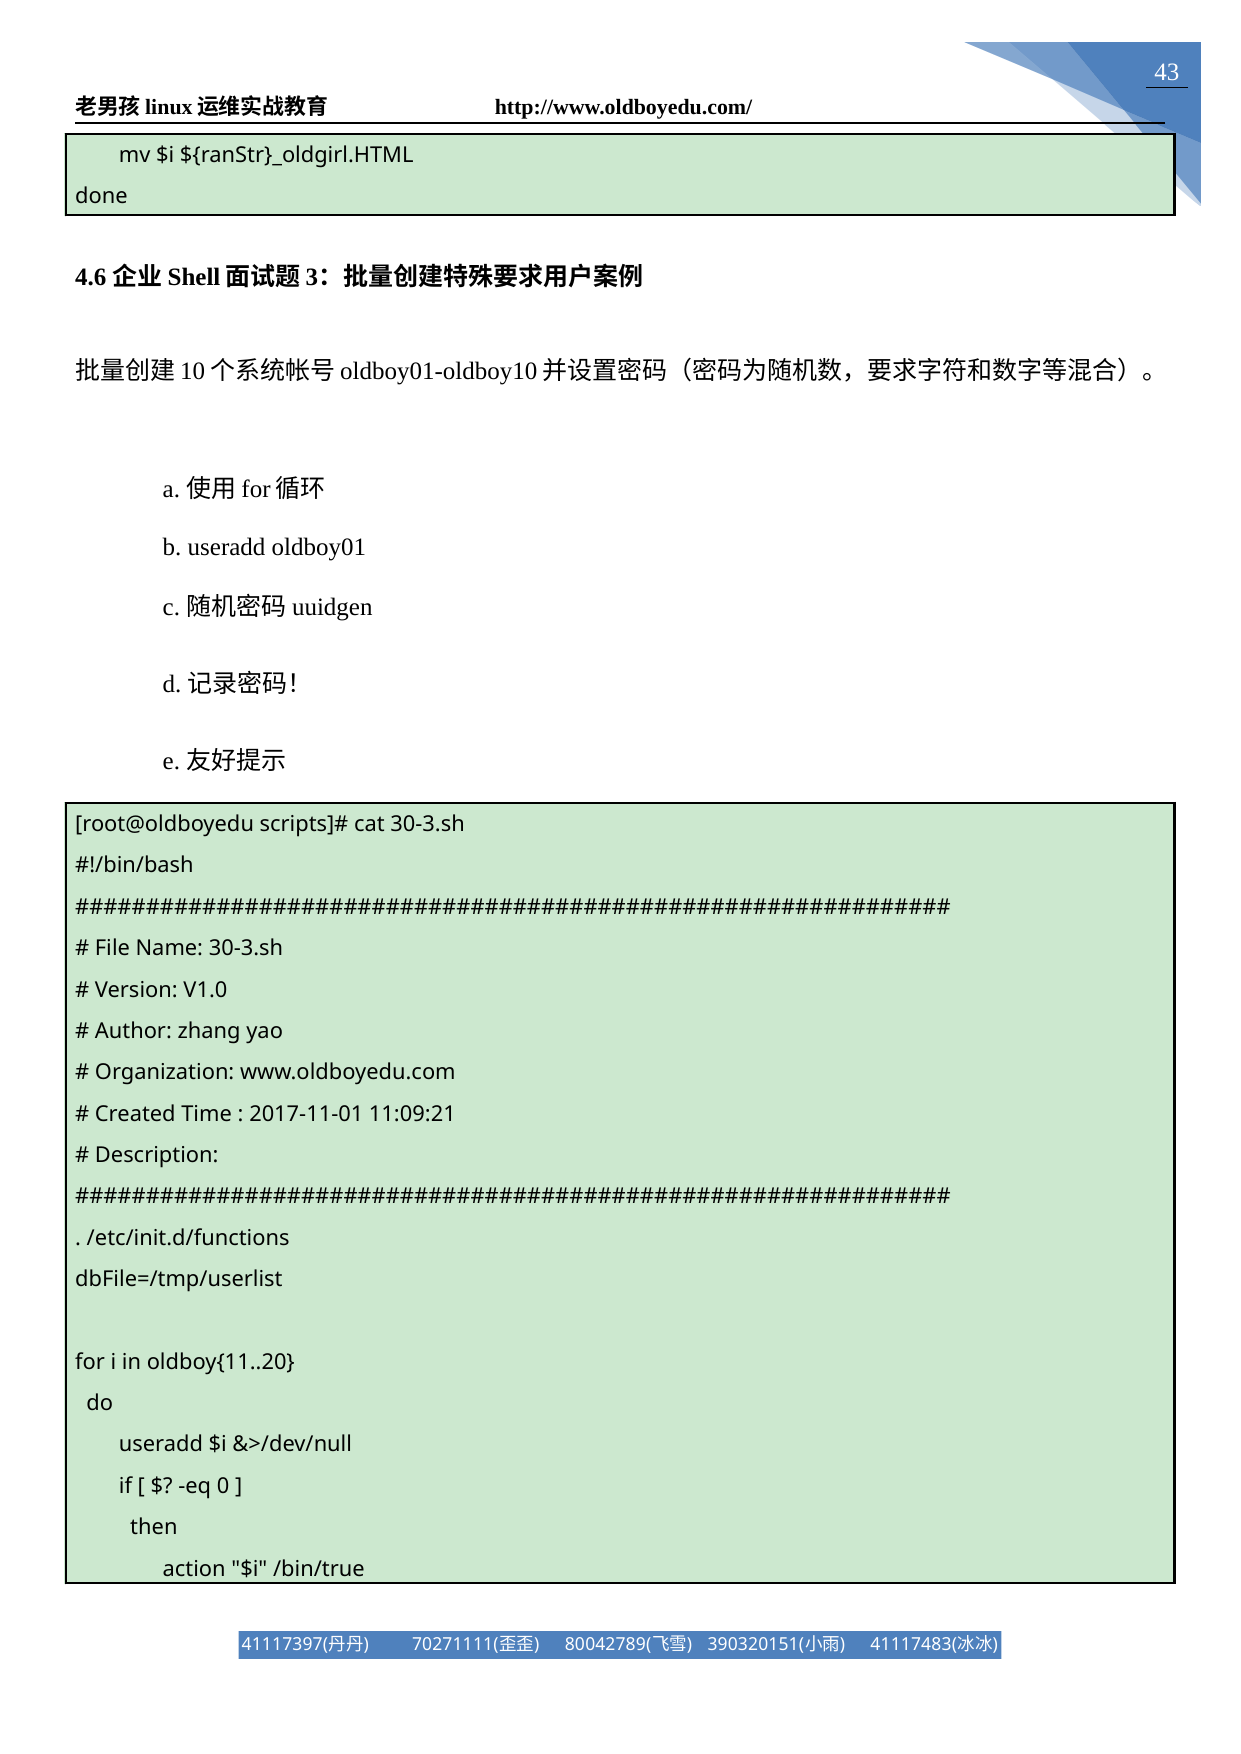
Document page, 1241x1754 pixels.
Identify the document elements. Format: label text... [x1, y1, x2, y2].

text c. 随机密码 uuidgen [75, 571, 1165, 639]
text action "$i" /bin/true [67, 1546, 1173, 1582]
text dbFile=/tmp/userlist [67, 1257, 1173, 1295]
text # File Name: 30-3.sh [67, 926, 1173, 964]
text # Created Time : 2017-11-01 11:09:21 [67, 1091, 1173, 1129]
text # Author: zhang yao [67, 1009, 1173, 1047]
text ############################################################## [67, 1174, 1173, 1212]
text e. 友好提示 [75, 725, 1165, 793]
text . /etc/init.d/functions [67, 1215, 1173, 1253]
text useradd $i &>/dev/null [67, 1422, 1173, 1460]
text if [ $? -eq 0 ] [67, 1463, 1173, 1502]
text # Version: V1.0 [67, 967, 1173, 1005]
text d. 记录密码！ [75, 648, 1165, 716]
text mv $i ${ranStr}_oldgirl.HTML [67, 135, 1173, 171]
picture [963, 42, 1201, 206]
text # Organization: www.oldboyedu.com [67, 1050, 1173, 1088]
text [root@oldboyedu scripts]# cat 30-3.sh [67, 804, 1173, 840]
text then [67, 1505, 1173, 1543]
subtitle 企业Shell面试题3：批量创建特殊要求用户案例 [75, 241, 1165, 309]
text do [67, 1381, 1173, 1419]
text b. useradd oldboy01 [75, 530, 1165, 564]
text done [67, 174, 1173, 214]
text a. 使用for循环 [75, 453, 1165, 521]
text # Description: [67, 1133, 1173, 1171]
text 批量创建10个系统帐号oldboy01-oldboy10并设置密码（密码为随机数，要求字符和数字等混合）。 [75, 335, 1165, 403]
text ############################################################## [67, 884, 1173, 923]
text #!/bin/bash [67, 843, 1173, 881]
text for i in oldboy{11..20} [67, 1339, 1173, 1378]
